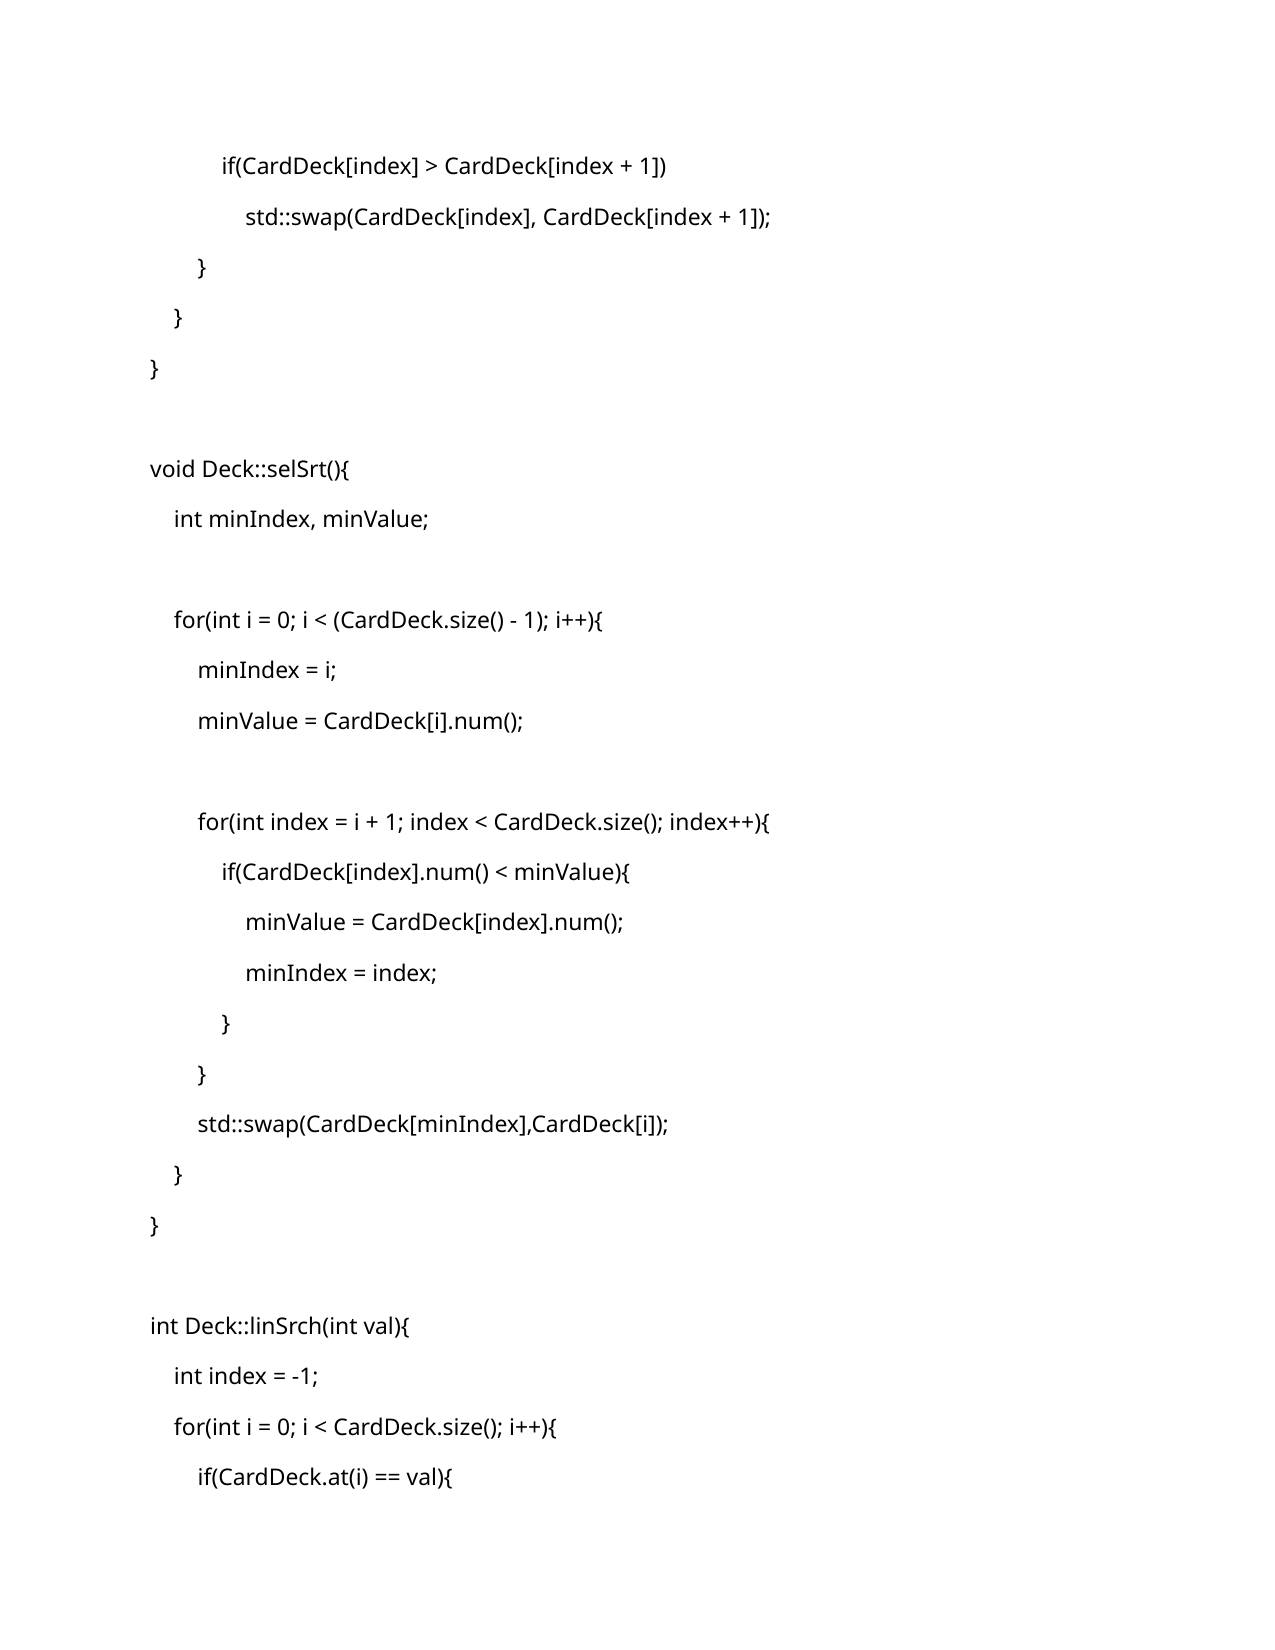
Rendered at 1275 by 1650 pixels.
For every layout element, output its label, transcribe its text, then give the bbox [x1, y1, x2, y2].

text for(int i = 0; i < CardDeck.size(); i++){ [150, 1410, 1125, 1442]
text minValue = CardDeck[i].num(); [150, 704, 1125, 736]
text void Deck::selSrt(){ [150, 452, 1125, 484]
text } [150, 301, 1125, 332]
text if(CardDeck[index].num() < minValue){ [150, 856, 1125, 887]
text for(int i = 0; i < (CardDeck.size() - 1); i++){ [150, 604, 1125, 635]
text if(CardDeck.at(i) == val){ [150, 1461, 1125, 1492]
text minIndex = i; [150, 654, 1125, 685]
text minValue = CardDeck[index].num(); [150, 906, 1125, 937]
text std::swap(CardDeck[minIndex],CardDeck[i]); [150, 1108, 1125, 1139]
text } [150, 1057, 1125, 1089]
text if(CardDeck[index] > CardDeck[index + 1]) [150, 150, 1125, 181]
text } [150, 1007, 1125, 1038]
text int minIndex, minValue; [150, 503, 1125, 534]
text } [150, 352, 1125, 383]
text } [150, 1209, 1125, 1240]
text int index = -1; [150, 1360, 1125, 1391]
text } [150, 1158, 1125, 1189]
text minIndex = index; [150, 957, 1125, 988]
text for(int index = i + 1; index < CardDeck.size(); index++){ [150, 805, 1125, 837]
text std::swap(CardDeck[index], CardDeck[index + 1]); [150, 200, 1125, 232]
text int Deck::linSrch(int val){ [150, 1309, 1125, 1341]
text } [150, 251, 1125, 282]
